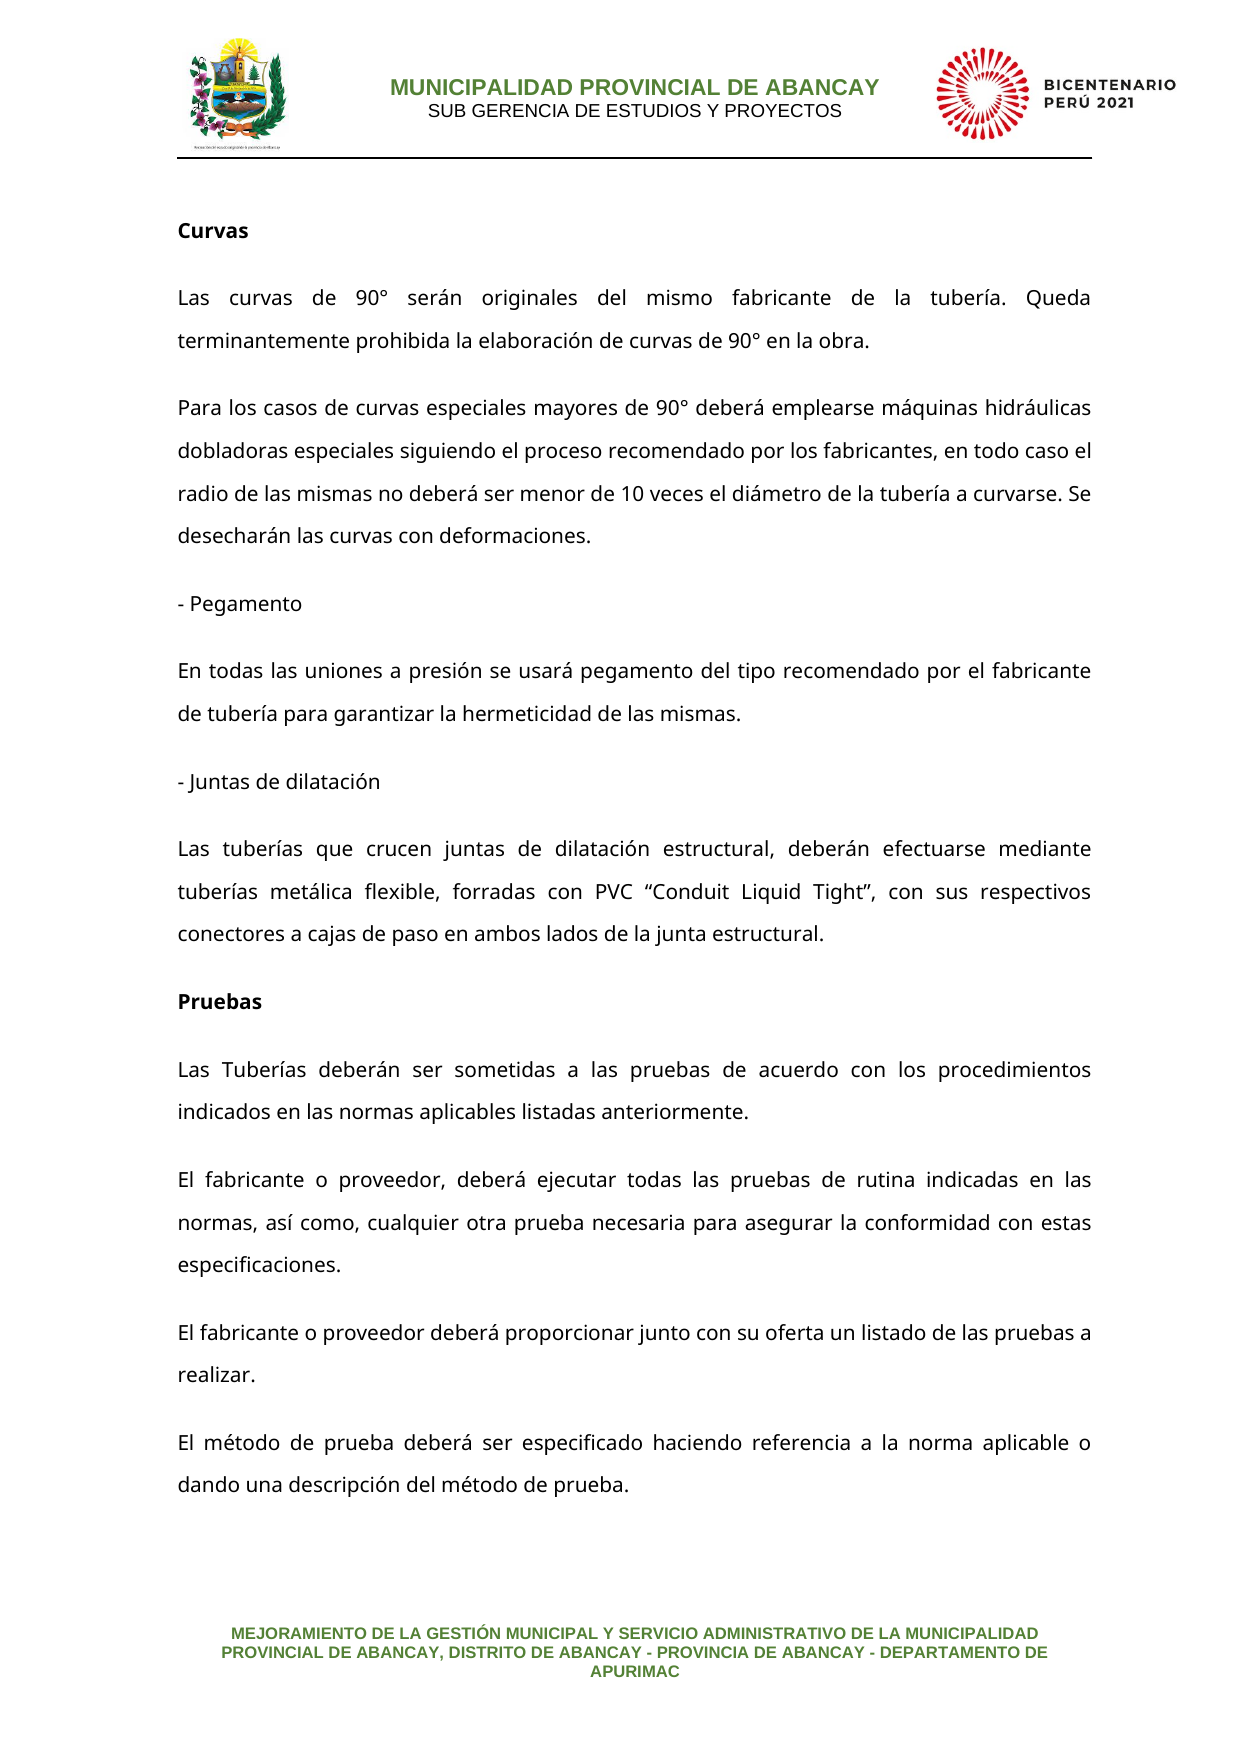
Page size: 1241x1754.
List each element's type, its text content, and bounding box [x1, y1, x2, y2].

text Para los casos de curvas especiales mayores de 90° deberá emplearse máquinas hidráulicas dobladoras especiales siguiendo el proceso recomendado por los fabricantes, en todo caso el radio de las mismas no deberá ser menor de 10 veces el diámetro de la tubería a curvarse. Se desecharán las curvas con deformaciones. [177, 393, 1092, 550]
text Las curvas de 90° serán originales del mismo fabricante de la tubería. Queda terminantemente prohibida la elaboración de curvas de 90° en la obra. [177, 283, 1092, 354]
text El fabricante o proveedor, deberá ejecutar todas las pruebas de rutina indicadas en las normas, así como, cualquier otra prueba necesaria para asegurar la conformidad con estas especificaciones. [177, 1165, 1092, 1279]
text El fabricante o proveedor deberá proporcionar junto con su oferta un listado de las pruebas a realizar. [177, 1318, 1092, 1389]
picture [928, 37, 1181, 143]
text Las tuberías que crucen juntas de dilatación estructural, deberán efectuarse mediante tuberías metálica flexible, forradas con PVC “Conduit Liquid Tight”, con sus respectivos conectores a cajas de paso en ambos lados de la junta estructural. [177, 834, 1092, 948]
picture [177, 38, 290, 154]
text Pruebas [177, 987, 1092, 1016]
text - Juntas de dilatación [177, 767, 1092, 795]
text - Pegamento [177, 589, 1092, 617]
text En todas las uniones a presión se usará pegamento del tipo recomendado por el fabricante de tubería para garantizar la hermeticidad de las mismas. [177, 657, 1092, 728]
text El método de prueba deberá ser especificado haciendo referencia a la norma aplicable o dando una descripción del método de prueba. [177, 1428, 1092, 1499]
text Las Tuberías deberán ser sometidas a las pruebas de acuerdo con los procedimientos indicados en las normas aplicables listadas anteriormente. [177, 1055, 1092, 1126]
text Curvas [177, 216, 1092, 244]
